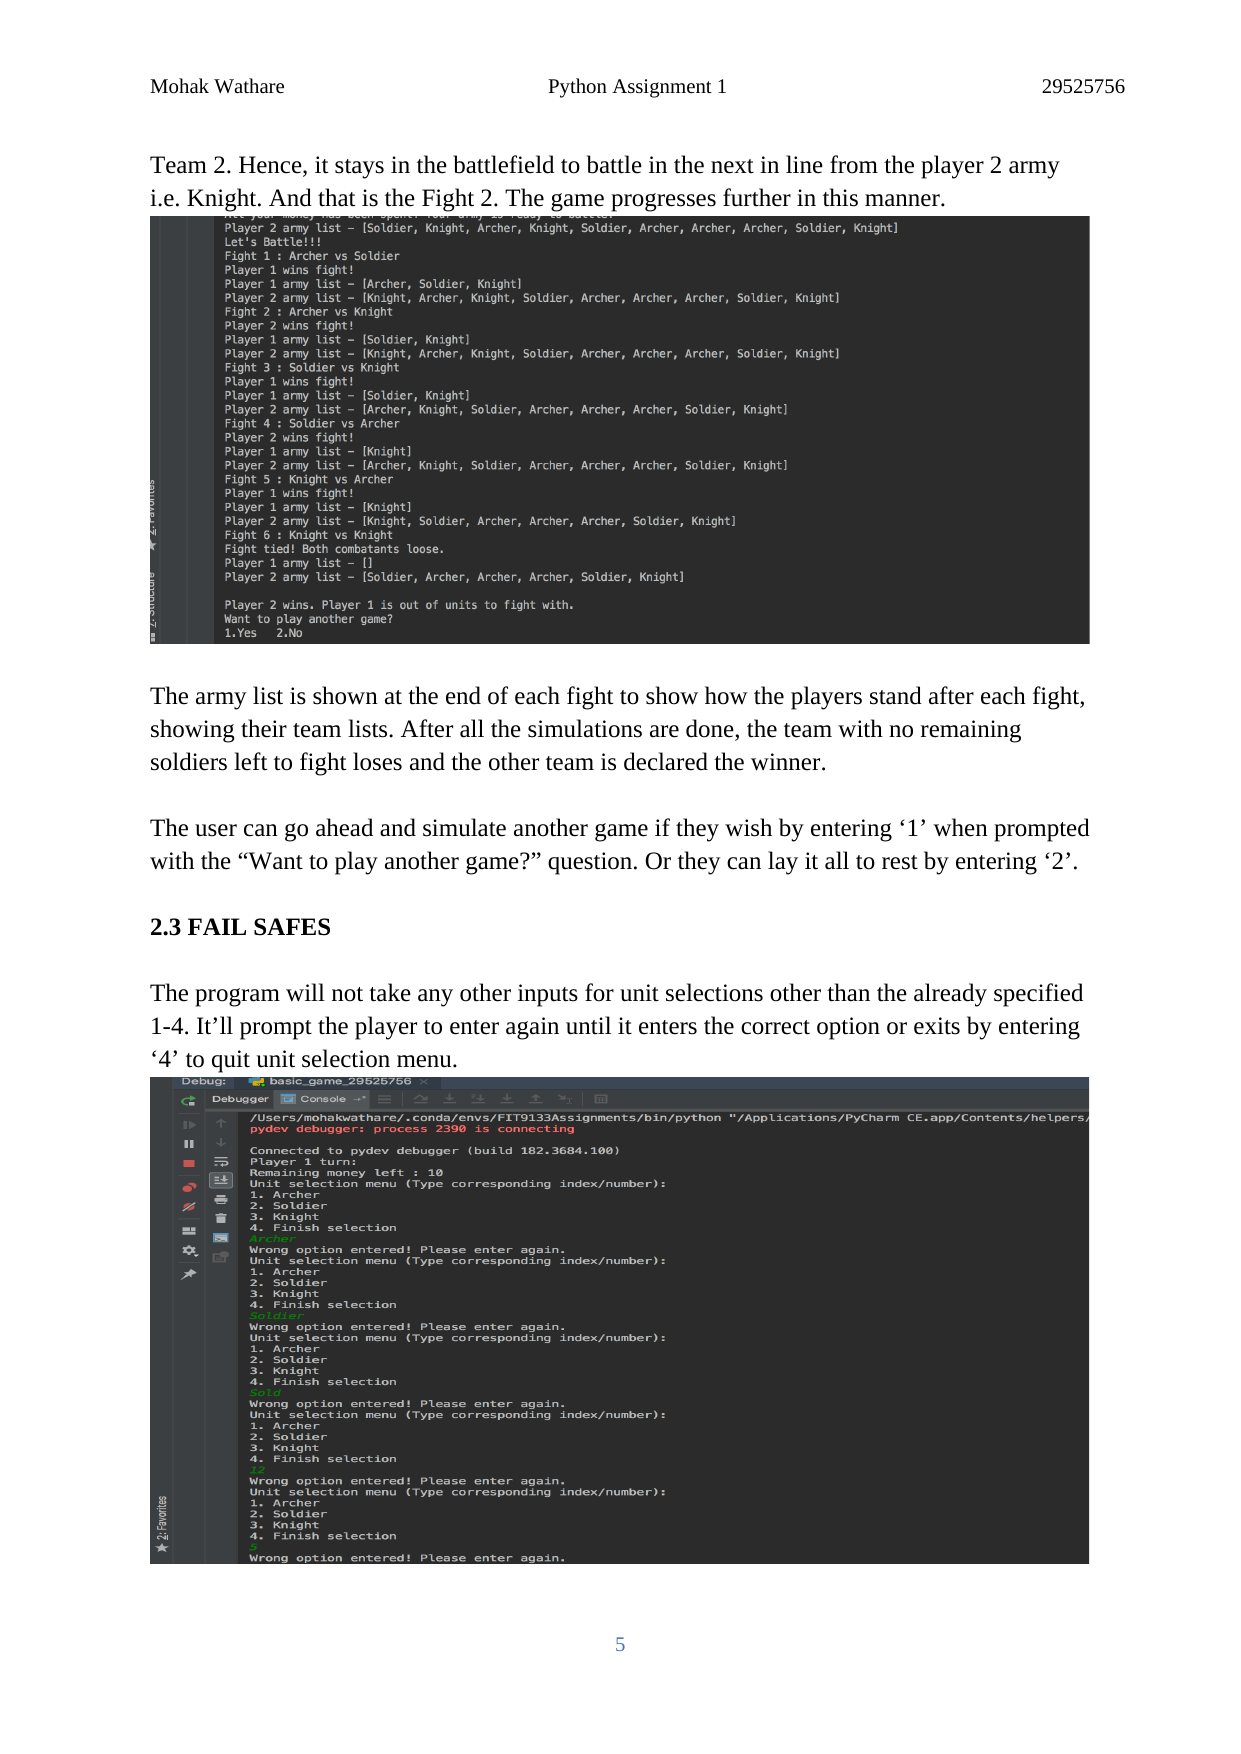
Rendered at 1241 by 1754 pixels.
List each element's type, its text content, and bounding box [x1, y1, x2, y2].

text The program will not take any other inputs for unit selections other than the already specified 1-4. It’ll prompt the player to enter again until it enters the correct option or exits by entering ‘4’ to quit unit selection menu. [150, 978, 1090, 1073]
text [150, 150, 1090, 212]
text The user can go ahead and simulate another game if they wish by entering ‘1’ when prompted with the “Want to play another game?” question. Or they can lay it all to rest by entering ‘2’. [150, 813, 1090, 874]
picture [150, 216, 1090, 644]
text The army list is shown at the end of each fight to show how the players stand after each fight, showing their team lists. After all the simulations are done, the team with no remaining soldiers left to fight loses and the other team is declared the winner. [150, 681, 1090, 776]
picture [150, 1077, 1090, 1564]
text 2.3 FAIL SAFES [150, 912, 1090, 941]
